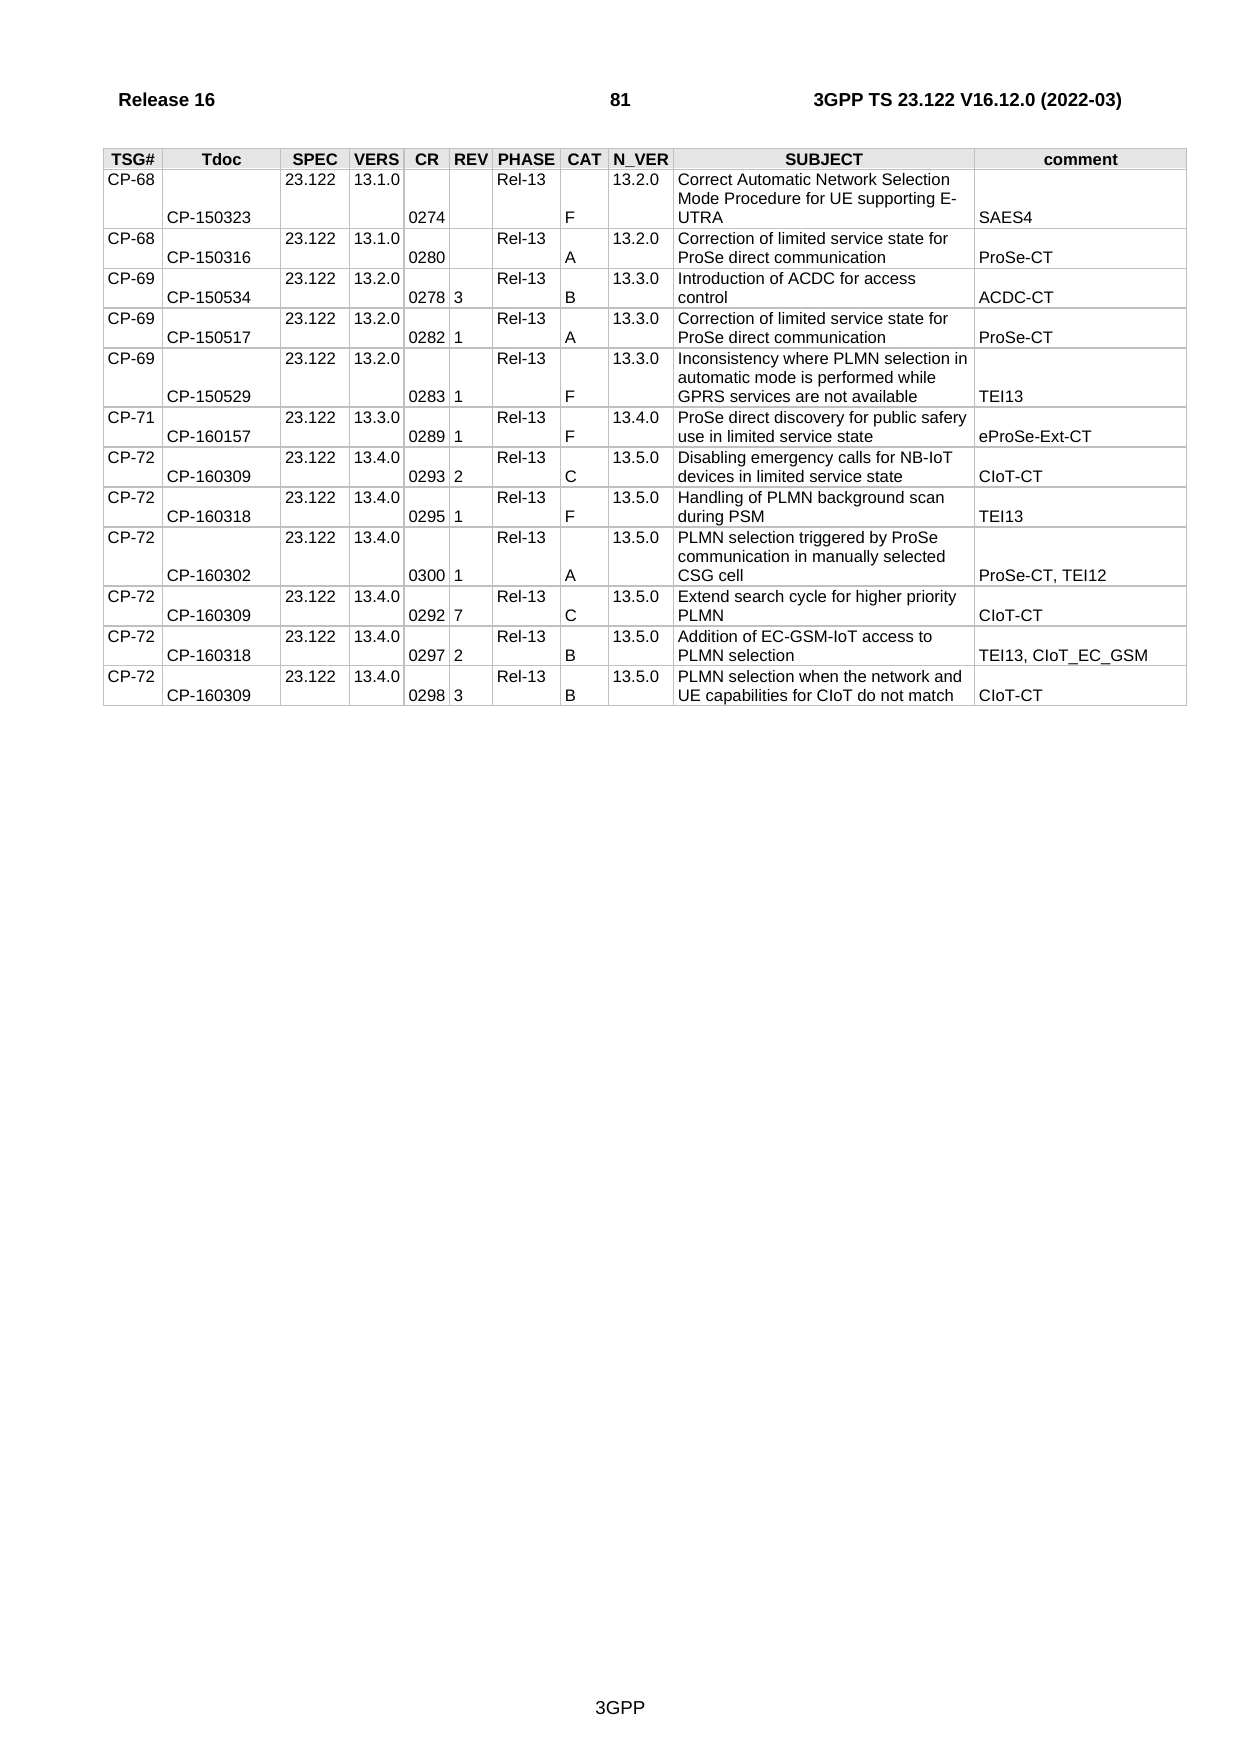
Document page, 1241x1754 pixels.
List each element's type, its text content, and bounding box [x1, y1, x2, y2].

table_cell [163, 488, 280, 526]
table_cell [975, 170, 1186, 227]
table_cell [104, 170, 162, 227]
table_header VERS [350, 149, 403, 168]
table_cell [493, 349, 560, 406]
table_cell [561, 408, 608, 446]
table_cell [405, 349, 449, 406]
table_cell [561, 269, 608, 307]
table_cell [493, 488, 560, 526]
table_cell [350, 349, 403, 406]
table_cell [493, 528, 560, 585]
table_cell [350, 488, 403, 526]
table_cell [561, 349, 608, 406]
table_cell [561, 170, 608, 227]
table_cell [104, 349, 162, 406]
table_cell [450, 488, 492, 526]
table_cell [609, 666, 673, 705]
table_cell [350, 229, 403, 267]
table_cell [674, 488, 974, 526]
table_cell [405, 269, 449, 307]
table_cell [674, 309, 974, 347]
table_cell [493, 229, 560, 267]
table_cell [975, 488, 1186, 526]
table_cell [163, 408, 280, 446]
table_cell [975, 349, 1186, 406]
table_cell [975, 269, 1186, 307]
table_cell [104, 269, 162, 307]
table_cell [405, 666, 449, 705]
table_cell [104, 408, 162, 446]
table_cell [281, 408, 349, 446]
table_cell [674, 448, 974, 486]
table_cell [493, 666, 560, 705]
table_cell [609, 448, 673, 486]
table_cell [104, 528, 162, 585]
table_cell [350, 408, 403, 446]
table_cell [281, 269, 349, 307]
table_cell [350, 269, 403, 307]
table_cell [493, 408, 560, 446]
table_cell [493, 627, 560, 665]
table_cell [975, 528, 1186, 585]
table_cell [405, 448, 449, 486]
table_header CR [405, 149, 449, 168]
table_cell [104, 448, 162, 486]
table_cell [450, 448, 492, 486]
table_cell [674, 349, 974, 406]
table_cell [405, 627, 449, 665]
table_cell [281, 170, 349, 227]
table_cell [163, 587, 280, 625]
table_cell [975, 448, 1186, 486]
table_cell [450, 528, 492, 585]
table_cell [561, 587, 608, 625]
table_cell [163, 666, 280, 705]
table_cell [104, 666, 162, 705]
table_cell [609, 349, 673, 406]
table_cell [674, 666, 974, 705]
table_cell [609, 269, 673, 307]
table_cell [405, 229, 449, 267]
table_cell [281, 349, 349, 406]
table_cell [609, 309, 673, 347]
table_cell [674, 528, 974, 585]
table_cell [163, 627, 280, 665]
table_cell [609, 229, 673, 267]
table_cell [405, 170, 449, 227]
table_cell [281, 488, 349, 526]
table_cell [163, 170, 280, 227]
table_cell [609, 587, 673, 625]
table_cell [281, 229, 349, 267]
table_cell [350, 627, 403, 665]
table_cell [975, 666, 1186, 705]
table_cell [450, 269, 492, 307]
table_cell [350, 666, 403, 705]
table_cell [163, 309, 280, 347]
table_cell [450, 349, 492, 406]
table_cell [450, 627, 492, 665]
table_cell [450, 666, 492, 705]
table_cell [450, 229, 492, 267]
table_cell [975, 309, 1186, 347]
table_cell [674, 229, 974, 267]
table_header comment [975, 149, 1186, 168]
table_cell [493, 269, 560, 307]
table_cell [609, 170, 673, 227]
table_header SUBJECT [674, 149, 974, 168]
table_header SPEC [281, 149, 349, 168]
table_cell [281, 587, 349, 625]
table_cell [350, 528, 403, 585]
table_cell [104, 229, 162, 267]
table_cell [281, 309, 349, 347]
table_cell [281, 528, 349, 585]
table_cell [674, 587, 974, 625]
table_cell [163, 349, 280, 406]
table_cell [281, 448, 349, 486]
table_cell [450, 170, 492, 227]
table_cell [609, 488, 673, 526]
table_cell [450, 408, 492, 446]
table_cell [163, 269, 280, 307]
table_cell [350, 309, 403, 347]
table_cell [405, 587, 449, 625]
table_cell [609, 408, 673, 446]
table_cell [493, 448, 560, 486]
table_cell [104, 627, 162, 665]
table_header REV [450, 149, 492, 168]
table_header PHASE [493, 149, 560, 168]
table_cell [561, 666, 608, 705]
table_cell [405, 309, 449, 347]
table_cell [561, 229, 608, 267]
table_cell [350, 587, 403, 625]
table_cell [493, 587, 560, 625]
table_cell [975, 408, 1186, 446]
table_header Tdoc [163, 149, 280, 168]
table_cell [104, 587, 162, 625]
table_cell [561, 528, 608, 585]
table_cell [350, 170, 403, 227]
table_header TSG# [104, 149, 162, 168]
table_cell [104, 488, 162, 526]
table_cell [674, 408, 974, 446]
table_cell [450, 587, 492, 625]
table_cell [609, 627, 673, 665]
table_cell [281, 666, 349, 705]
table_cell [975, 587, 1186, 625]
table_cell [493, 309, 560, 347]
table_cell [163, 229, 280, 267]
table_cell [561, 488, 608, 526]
table_header CAT [561, 149, 608, 168]
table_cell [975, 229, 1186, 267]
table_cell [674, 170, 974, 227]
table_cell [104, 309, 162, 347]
table_header N_VER [609, 149, 673, 168]
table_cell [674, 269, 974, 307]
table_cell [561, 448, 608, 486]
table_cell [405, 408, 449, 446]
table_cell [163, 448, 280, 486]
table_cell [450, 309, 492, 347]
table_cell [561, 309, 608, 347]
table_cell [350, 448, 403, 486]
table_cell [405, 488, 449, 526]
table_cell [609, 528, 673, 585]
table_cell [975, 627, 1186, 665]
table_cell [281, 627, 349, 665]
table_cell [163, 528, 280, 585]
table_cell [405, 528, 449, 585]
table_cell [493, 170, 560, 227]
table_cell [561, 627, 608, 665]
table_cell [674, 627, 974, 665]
